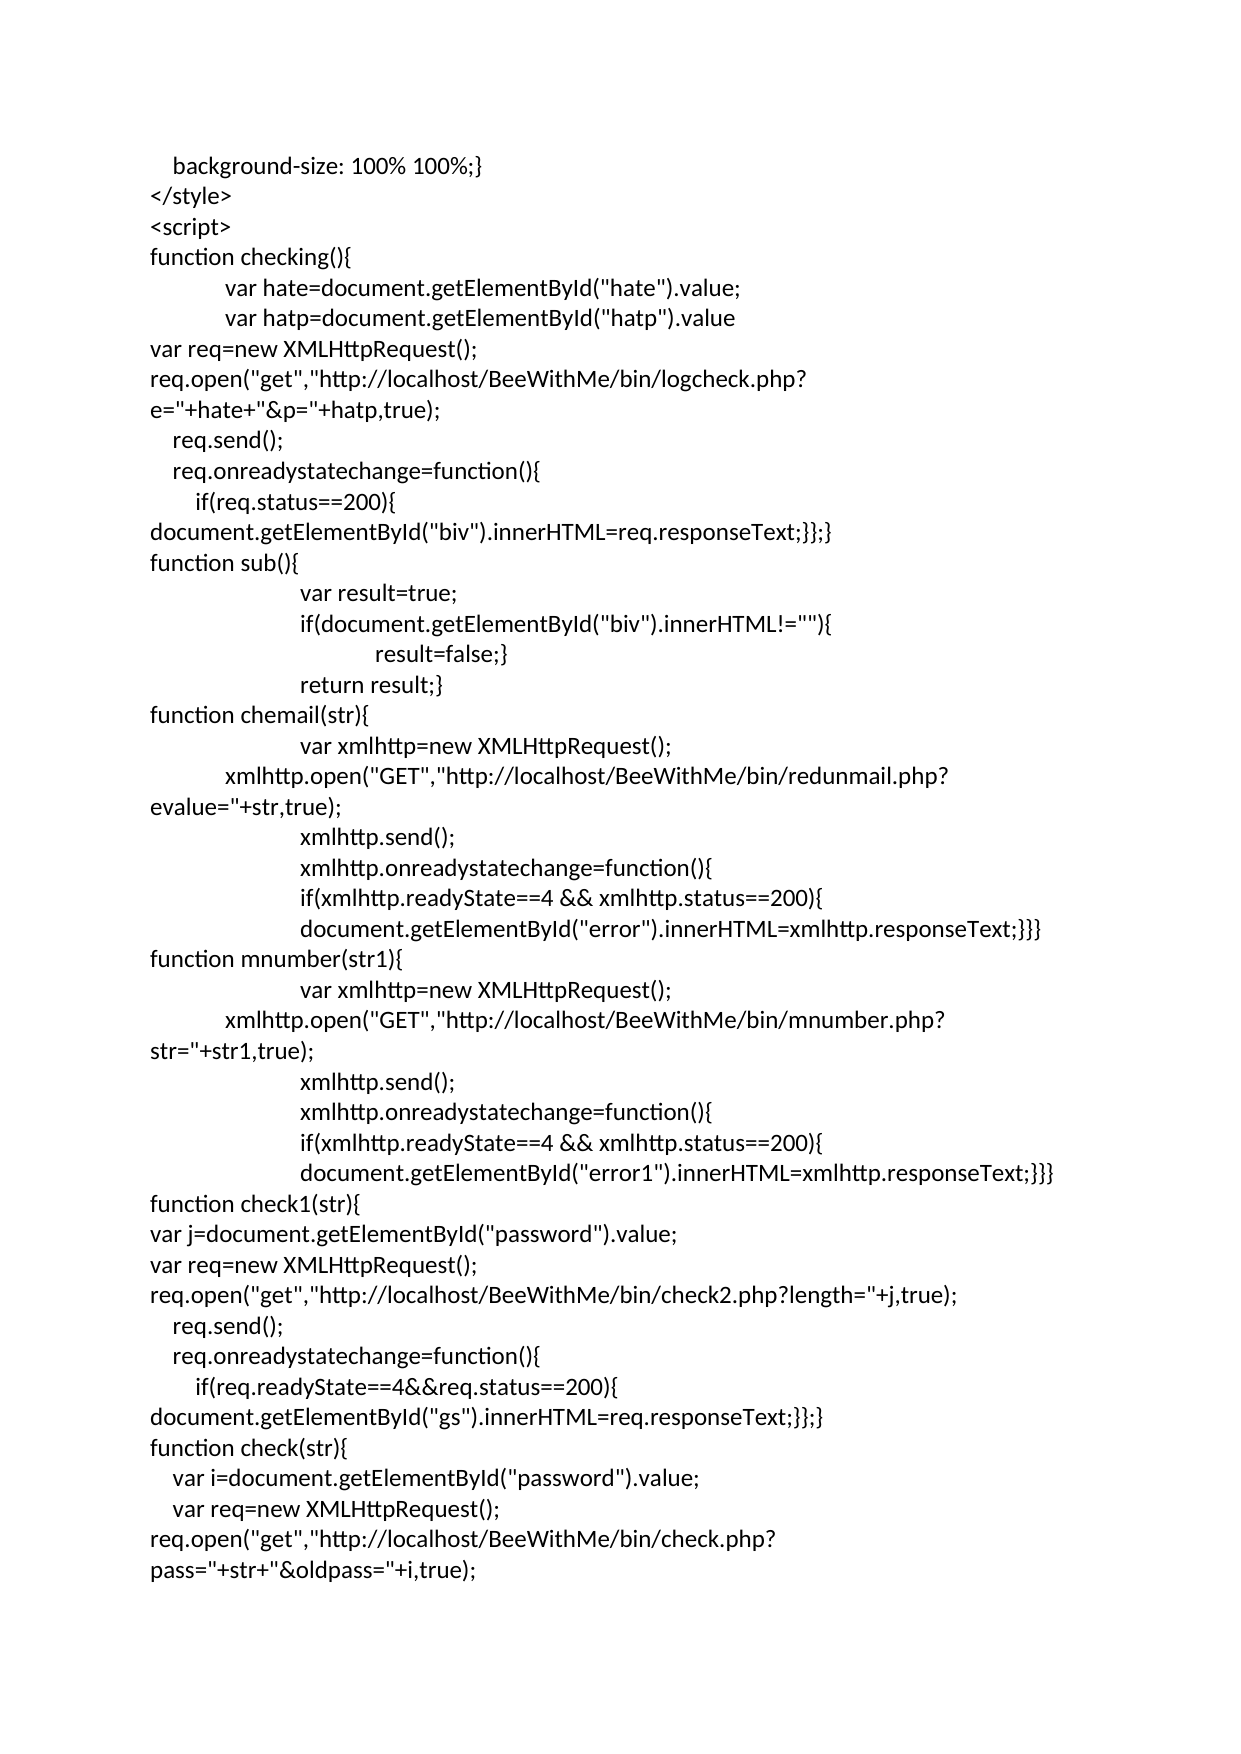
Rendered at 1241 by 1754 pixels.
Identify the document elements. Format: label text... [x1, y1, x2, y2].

text var result=true; [150, 577, 1090, 608]
text if(req.readyState==4&&req.status==200){ [150, 1371, 1090, 1401]
text document.getElementById("gs").innerHTML=req.responseText;}};} [150, 1401, 1090, 1432]
text var req=new XMLHttpRequest(); req.open("get","http://localhost/BeeWithMe/bin/check.php?pass="+str+"&oldpass="+i,true); [150, 1493, 1090, 1584]
text var req=new XMLHttpRequest(); [150, 333, 1090, 364]
text var hatp=document.getElementById("hatp").value [150, 303, 1090, 333]
text </style> [150, 181, 1090, 211]
text document.getElementById("error1").innerHTML=xmlhttp.responseText;}}} [150, 1157, 1090, 1188]
text function check1(str){ [150, 1188, 1090, 1218]
text xmlhttp.onreadystatechange=function(){ [150, 852, 1090, 882]
text req.send(); [150, 1310, 1090, 1340]
text document.getElementById("error").innerHTML=xmlhttp.responseText;}}} [150, 913, 1090, 943]
text background-size: 100% 100%;} [150, 150, 1090, 181]
text req.open("get","http://localhost/BeeWithMe/bin/logcheck.php?e="+hate+"&p="+hatp,true); [150, 364, 1090, 425]
text return result;} [150, 669, 1090, 699]
text if(req.status==200){ [150, 486, 1090, 516]
text var xmlhttp=new XMLHttpRequest(); xmlhttp.open("GET","http://localhost/BeeWithMe/bin/mnumber.php?str="+str1,true); [150, 974, 1090, 1066]
text var hate=document.getElementById("hate").value; [150, 272, 1090, 303]
text document.getElementById("biv").innerHTML=req.responseText;}};} [150, 516, 1090, 547]
text if(document.getElementById("biv").innerHTML!=""){ [150, 608, 1090, 638]
text function checking(){ [150, 242, 1090, 272]
text if(xmlhttp.readyState==4 && xmlhttp.status==200){ [150, 882, 1090, 913]
text req.send(); [150, 425, 1090, 455]
text req.onreadystatechange=function(){ [150, 455, 1090, 486]
text <script> [150, 211, 1090, 242]
text function mnumber(str1){ [150, 943, 1090, 974]
text var i=document.getElementById("password").value; [150, 1462, 1090, 1493]
text function chemail(str){ [150, 699, 1090, 730]
text xmlhttp.send(); [150, 1066, 1090, 1096]
text if(xmlhttp.readyState==4 && xmlhttp.status==200){ [150, 1127, 1090, 1157]
text var j=document.getElementById("password").value; [150, 1218, 1090, 1249]
text xmlhttp.onreadystatechange=function(){ [150, 1096, 1090, 1127]
text result=false;} [150, 638, 1090, 669]
text var req=new XMLHttpRequest(); [150, 1249, 1090, 1279]
text req.open("get","http://localhost/BeeWithMe/bin/check2.php?length="+j,true); [150, 1279, 1090, 1310]
text function sub(){ [150, 547, 1090, 577]
text function check(str){ [150, 1432, 1090, 1462]
text xmlhttp.send(); [150, 821, 1090, 852]
text var xmlhttp=new XMLHttpRequest(); xmlhttp.open("GET","http://localhost/BeeWithMe/bin/redunmail.php?evalue="+str,true); [150, 730, 1090, 821]
text req.onreadystatechange=function(){ [150, 1340, 1090, 1371]
